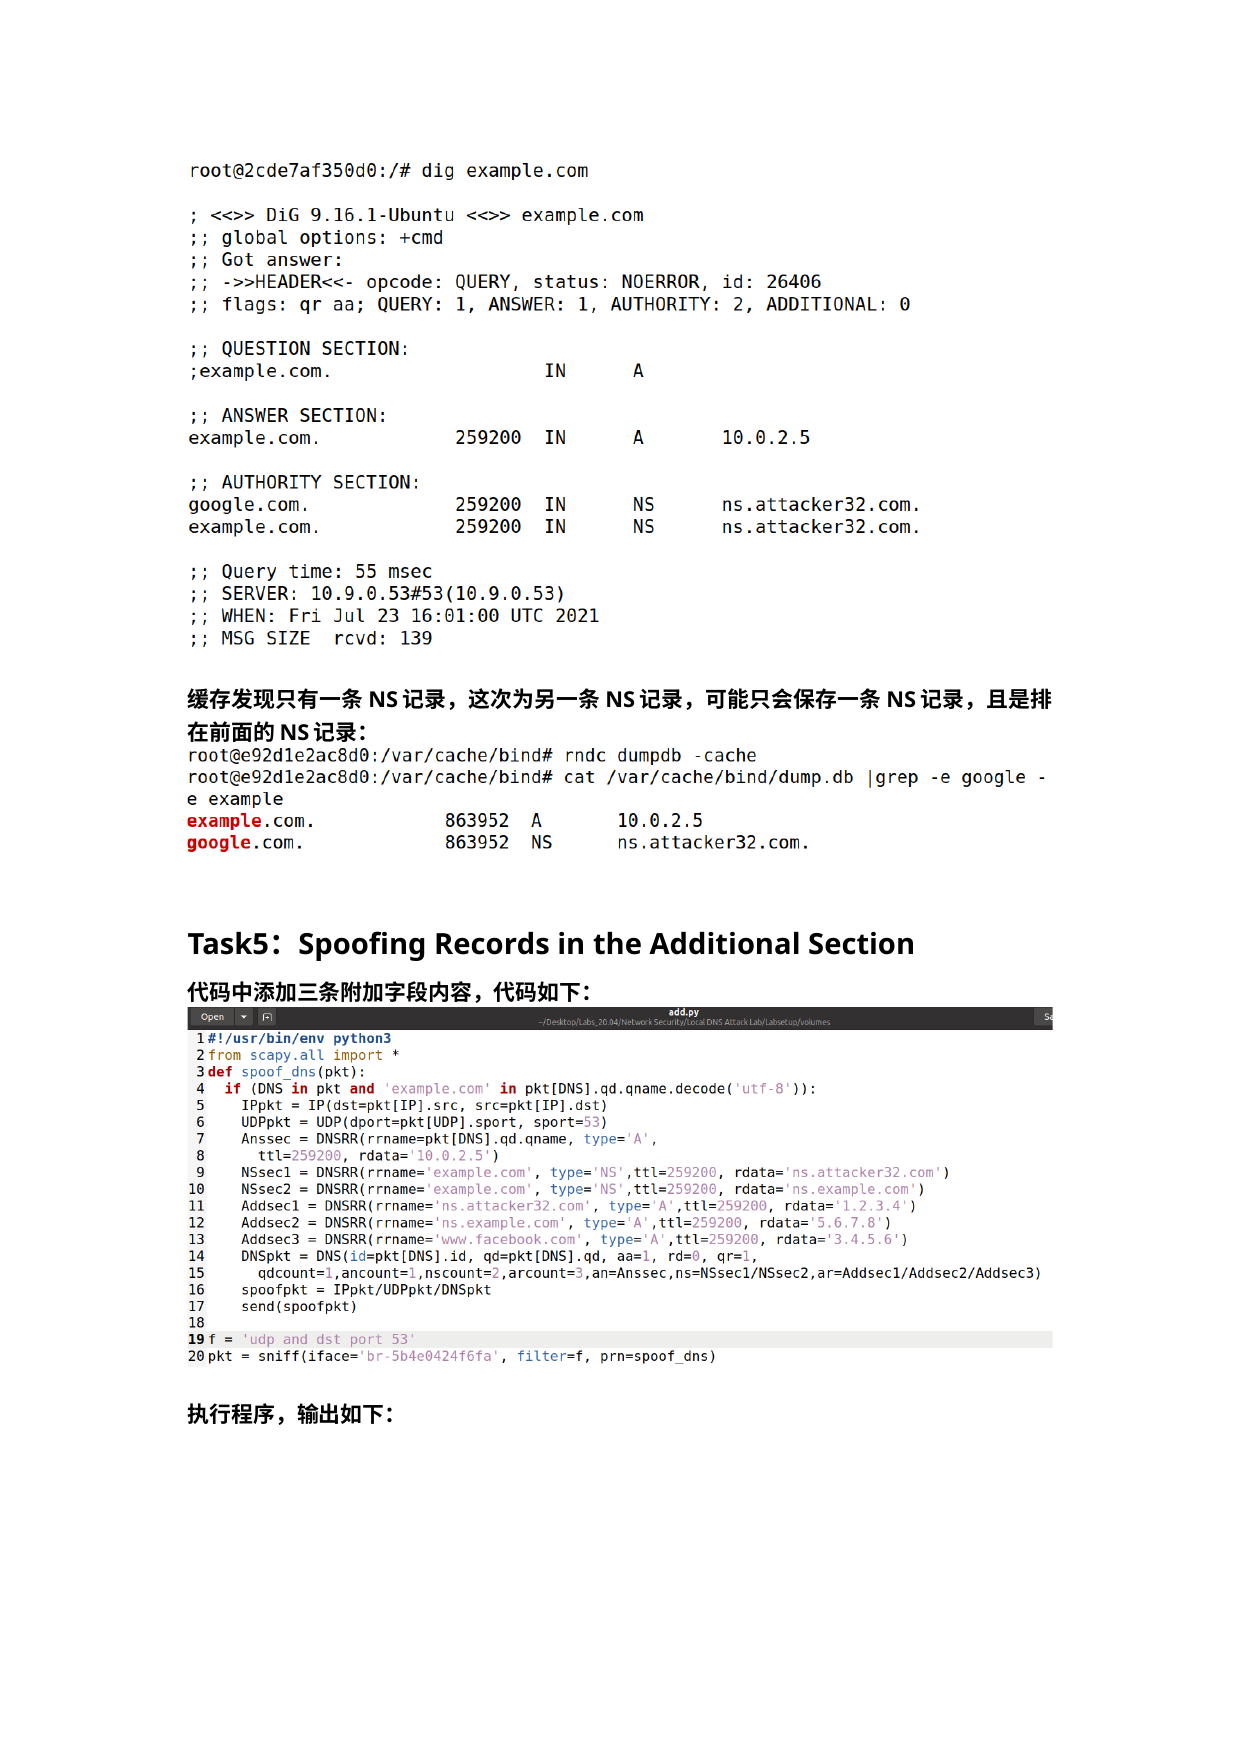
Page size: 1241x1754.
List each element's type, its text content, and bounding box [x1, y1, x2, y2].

text Task5：Spoofing Records in the Additional Section [187, 909, 1053, 974]
picture [187, 162, 1053, 650]
text 缓存发现只有一条NS记录，这次为另一条NS记录，可能只会保存一条NS记录，且是排在前面的NS记录： [187, 682, 1053, 747]
picture [187, 747, 1048, 854]
picture [187, 1007, 1053, 1367]
text 执行程序，输出如下： [187, 1397, 1053, 1429]
text 代码中添加三条附加字段内容，代码如下： [187, 974, 1053, 1007]
